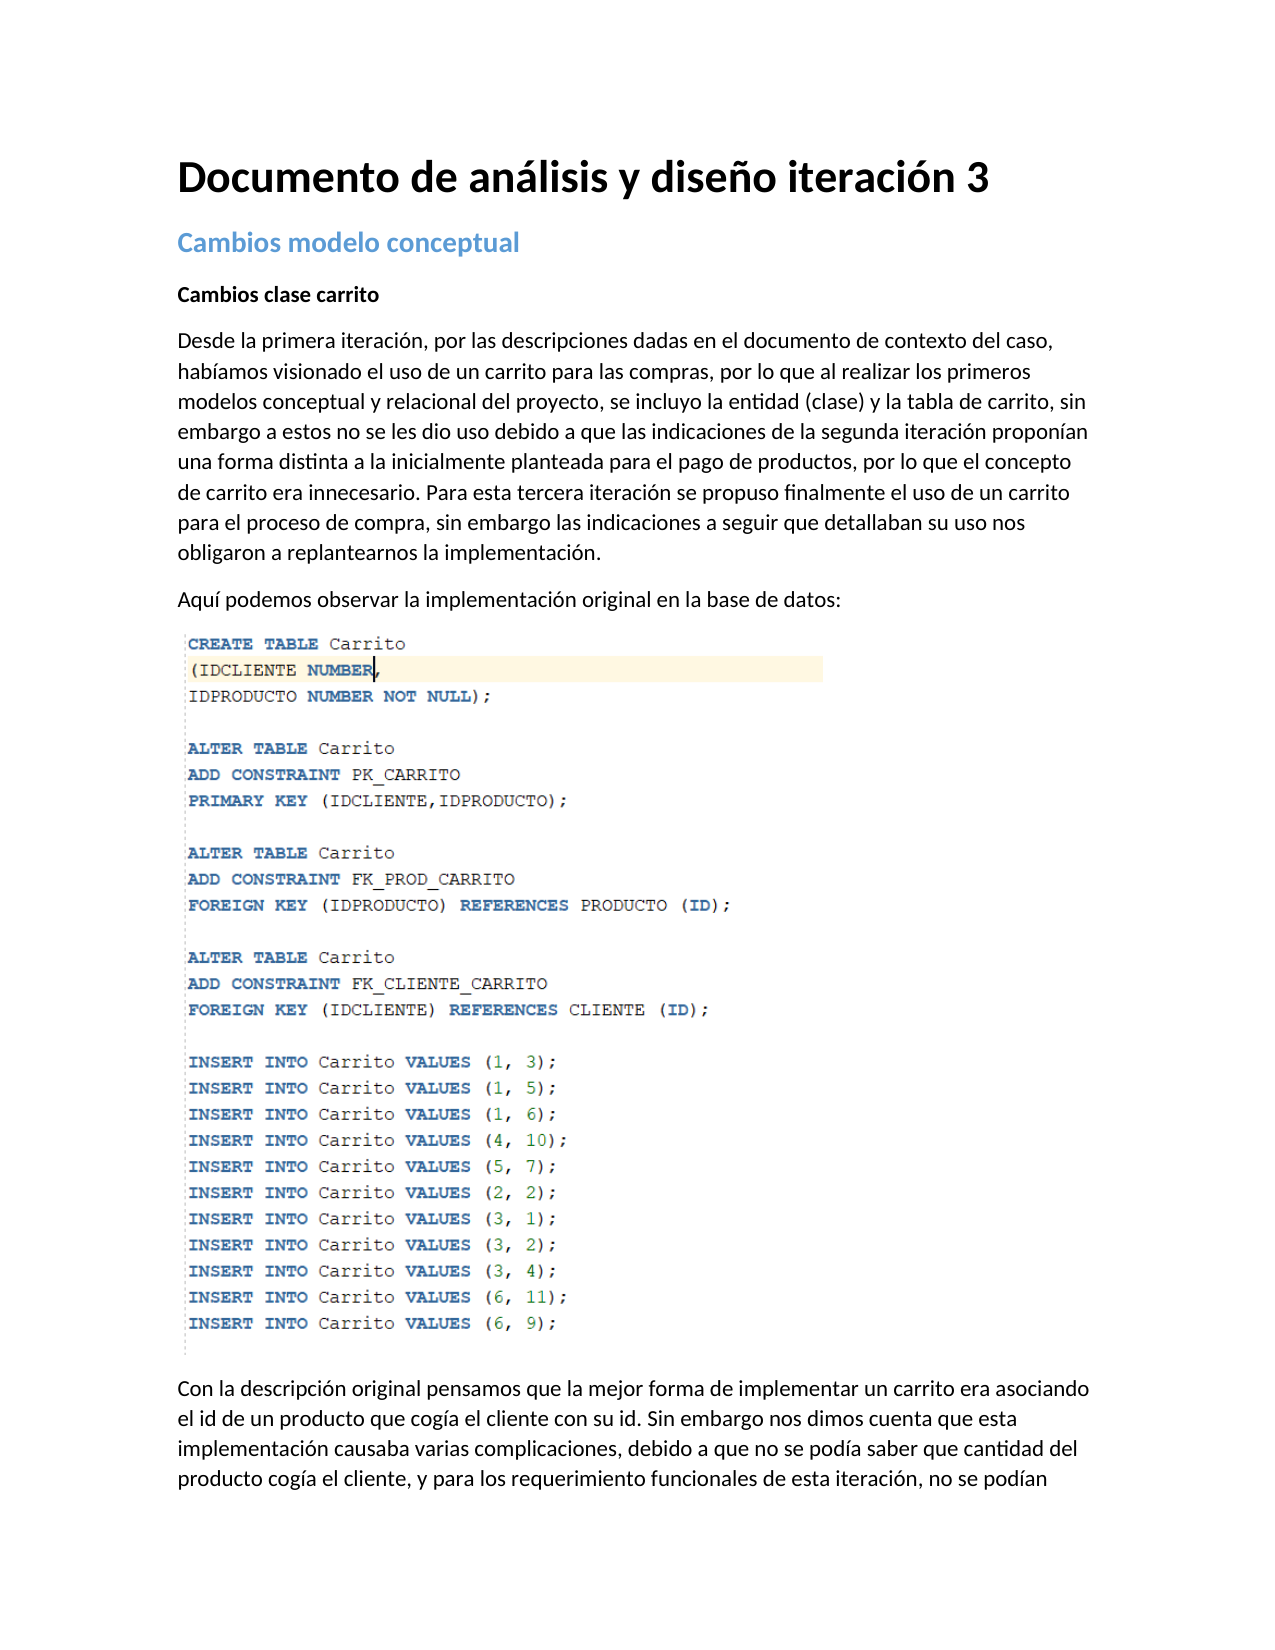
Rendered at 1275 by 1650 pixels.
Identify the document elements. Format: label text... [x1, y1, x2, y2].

text Cambios clase carrito [177, 280, 1098, 308]
text Aquí podemos observar la implementación original en la base de datos: [177, 585, 1098, 613]
text Cambios modelo conceptual [177, 224, 1098, 260]
text Desde la primera iteración, por las descripciones dadas en el documento de contexto del caso, habíamos visionado el uso de un carrito para las compras, por lo que al realizar los primeros modelos conceptual y relacional del proyecto, se incluyo la entidad (clase) y la tabla de carrito, sin embargo a estos no se les dio uso debido a que las indicaciones de la segunda iteración proponían una forma distinta a la inicialmente planteada para el pago de productos, por lo que el concepto de carrito era innecesario. Para esta tercera iteración se propuso finalmente el uso de un carrito para el proceso de compra, sin embargo las indicaciones a seguir que detallaban su uso nos obligaron a replantearnos la implementación. [177, 327, 1098, 566]
picture [177, 631, 823, 1355]
text Documento de análisis y diseño iteración 3 [177, 148, 1098, 203]
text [177, 1374, 1098, 1492]
